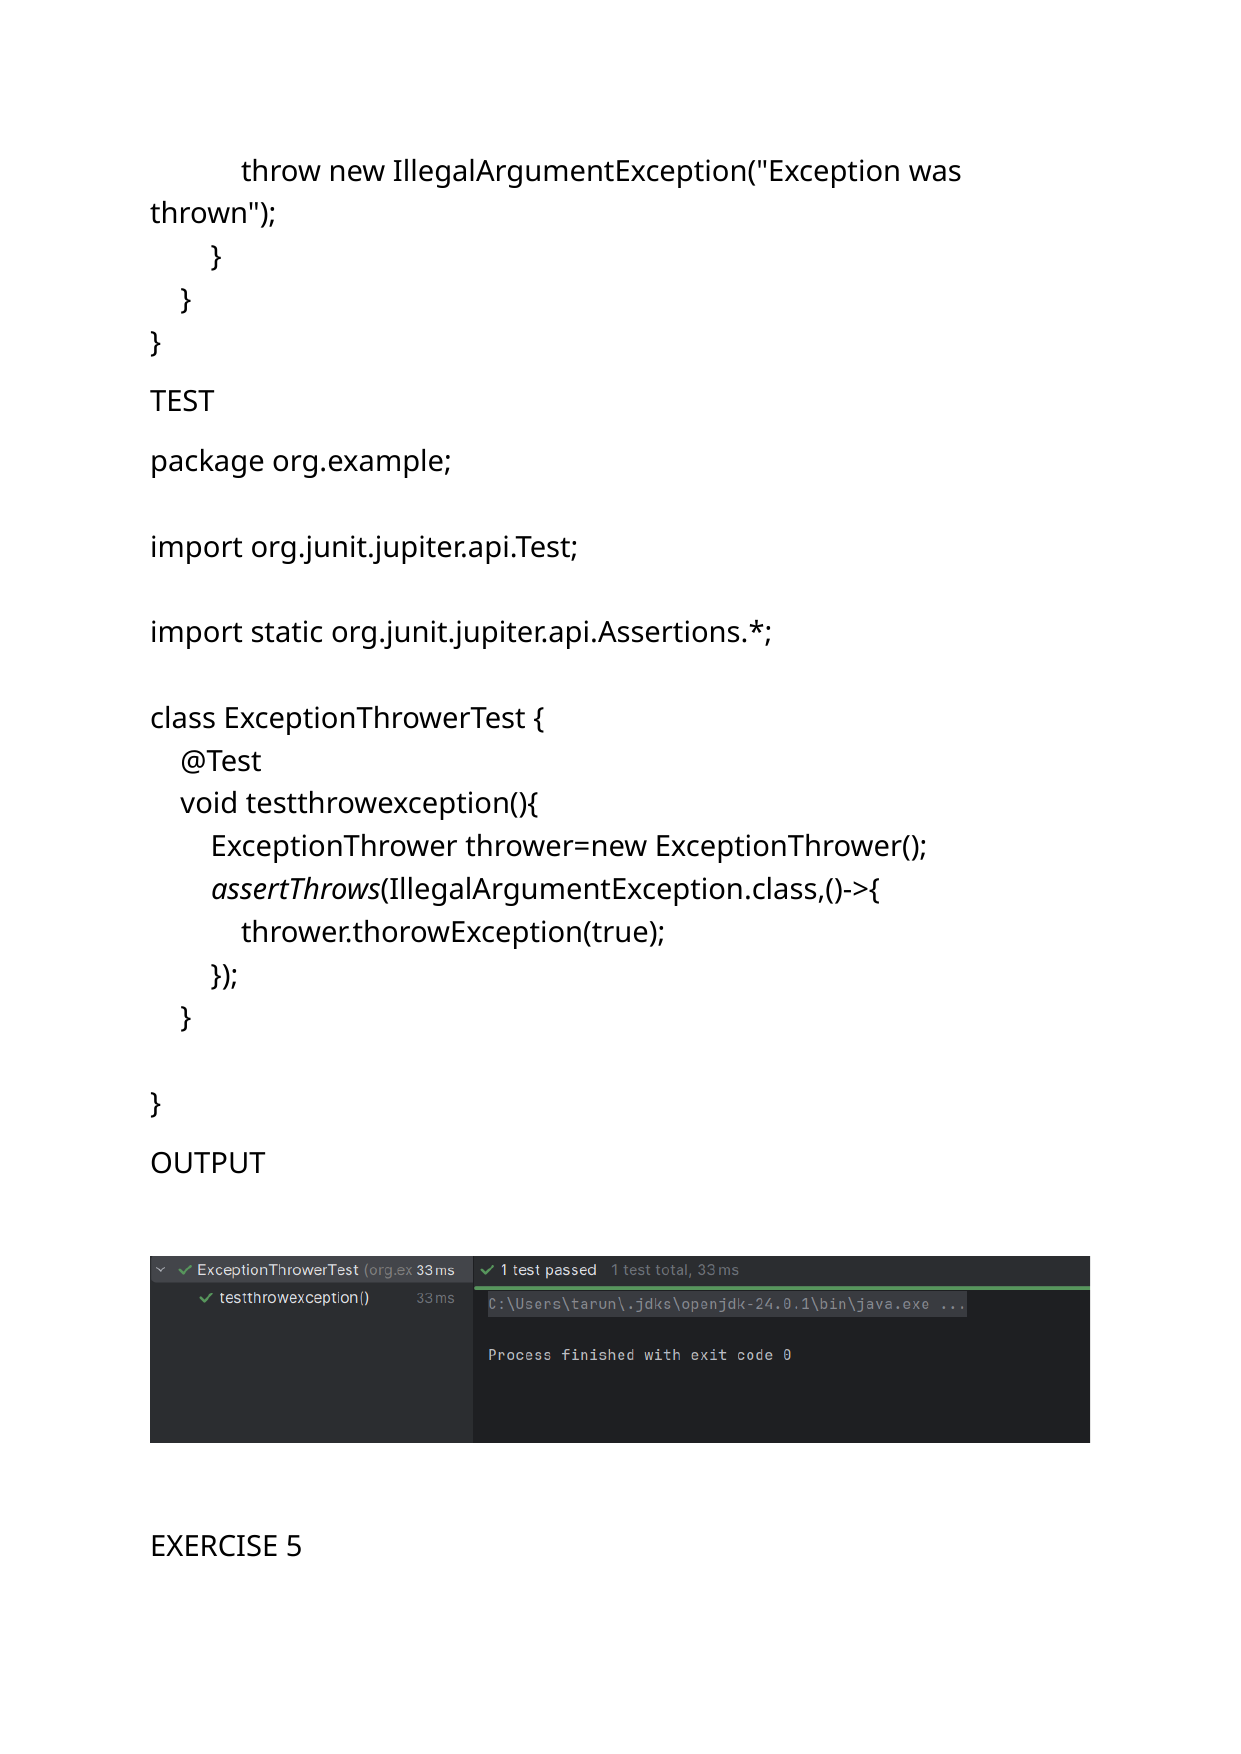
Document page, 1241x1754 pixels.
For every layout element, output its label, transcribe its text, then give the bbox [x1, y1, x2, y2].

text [150, 150, 1090, 361]
picture [150, 1256, 1091, 1443]
text TEST [150, 381, 1090, 420]
text OUTPUT [150, 1142, 1090, 1182]
text EXERCISE 5 [150, 1525, 1090, 1565]
text package org.example; import org.junit.jupiter.api.Test; import static org.junit.jupiter.api.Assertions.*; class ExceptionThrowerTest { @Test void testthrowexception(){ ExceptionThrower thrower=new ExceptionThrower(); assertThrows(IllegalArgumentException.class,()->{ thrower.thorowException(true); }); } } [150, 440, 1090, 1122]
